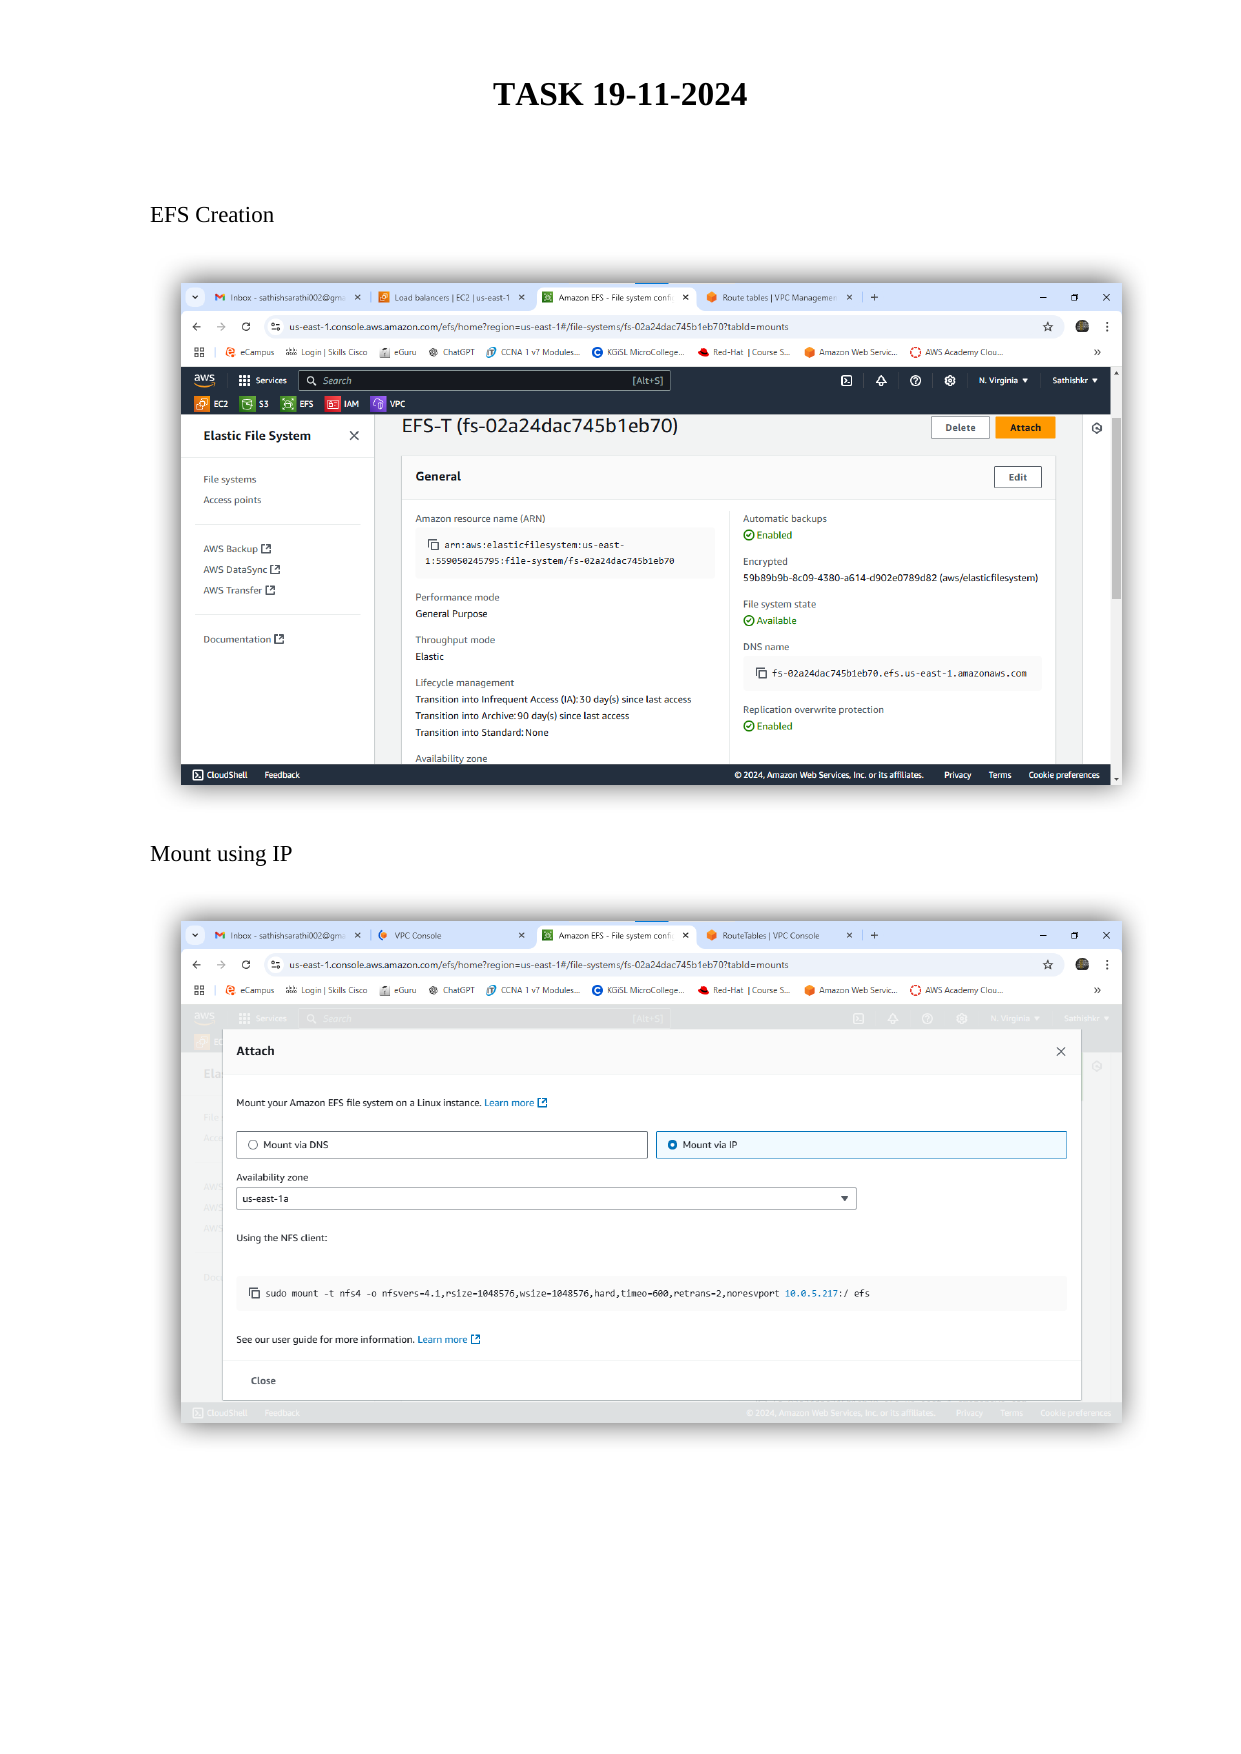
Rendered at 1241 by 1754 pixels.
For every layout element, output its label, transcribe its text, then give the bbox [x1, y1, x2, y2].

text EFS Creation [150, 201, 1090, 227]
picture [181, 283, 1122, 785]
picture [181, 921, 1122, 1423]
text Mount using IP [150, 840, 1090, 866]
